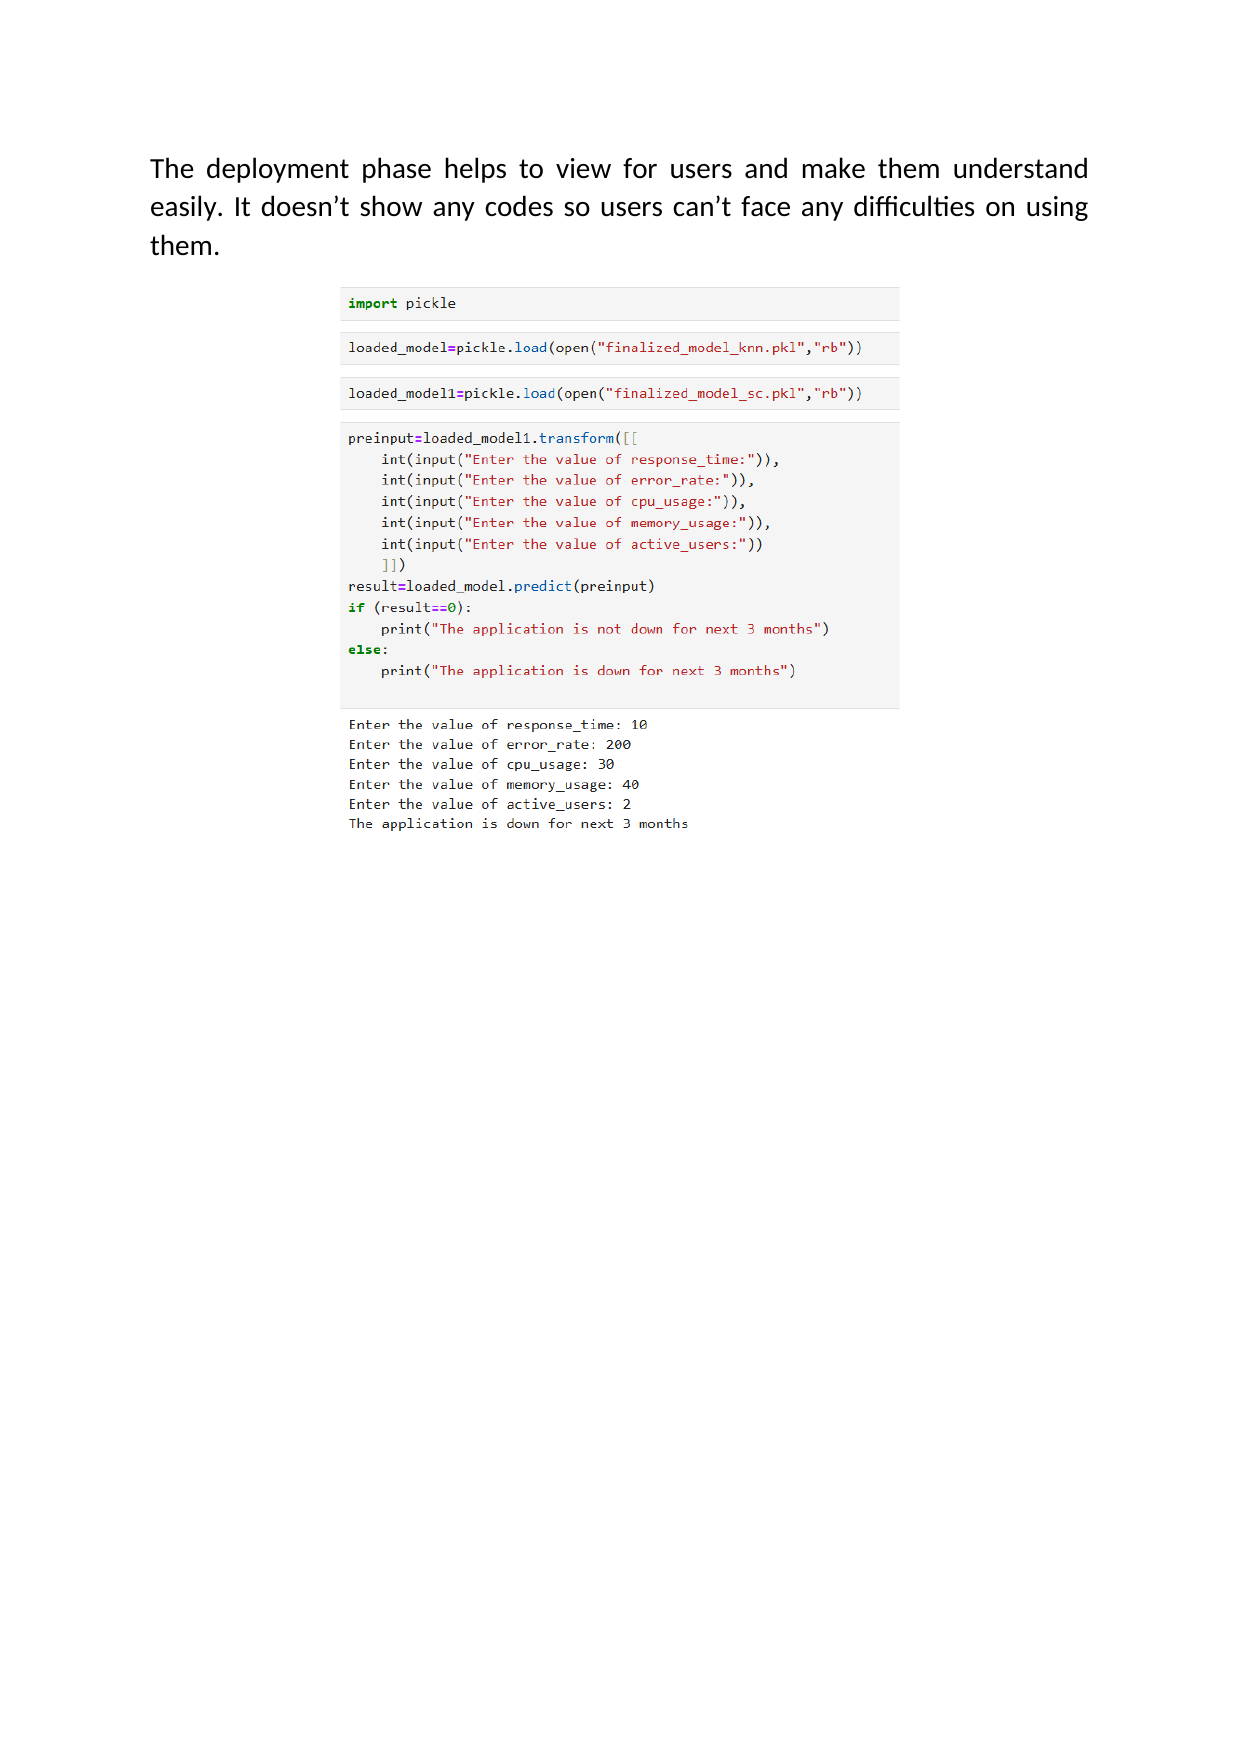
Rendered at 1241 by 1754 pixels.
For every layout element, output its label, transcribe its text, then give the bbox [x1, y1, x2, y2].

text The deployment phase helps to view for users and make them understand easily. It doesn’t show any codes so users can’t face any difficulties on using them. [150, 150, 1090, 262]
picture [340, 282, 900, 837]
